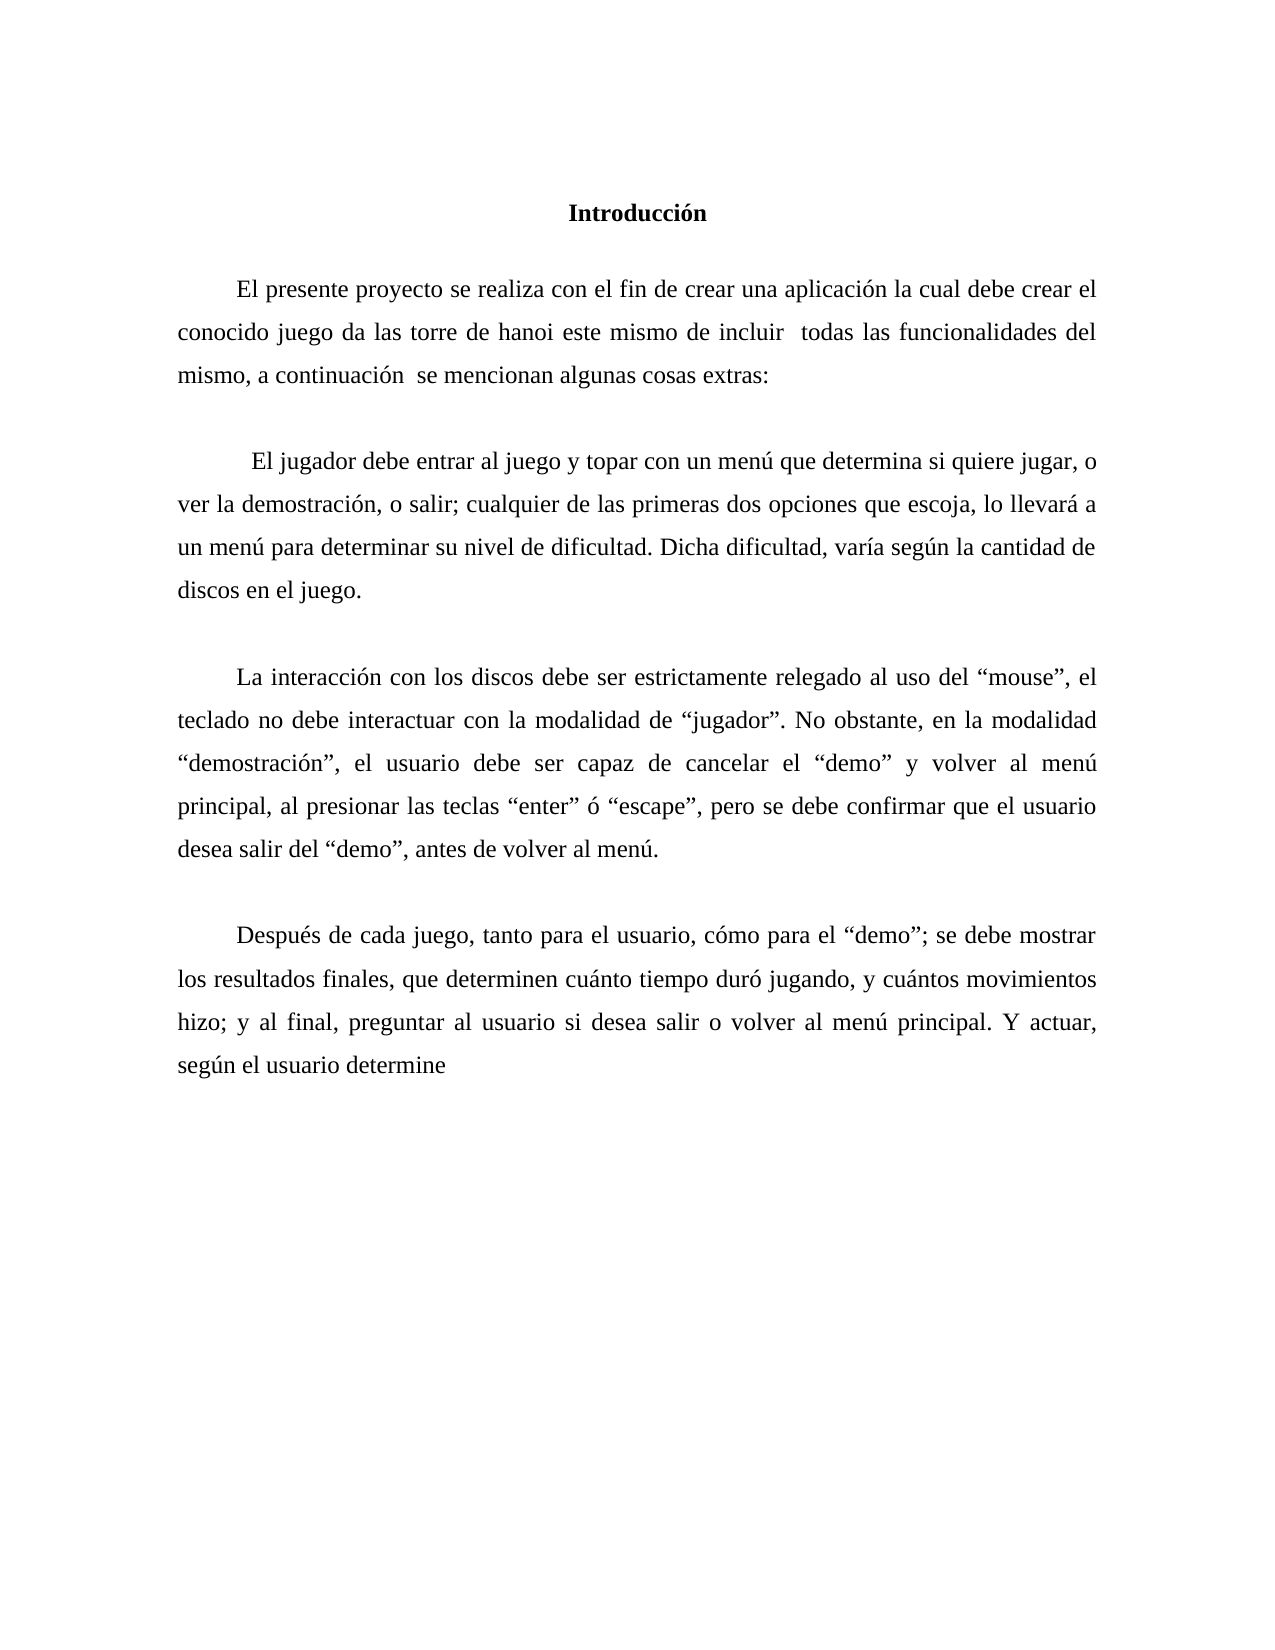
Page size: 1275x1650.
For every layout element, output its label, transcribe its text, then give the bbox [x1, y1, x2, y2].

text El jugador debe entrar al juego y topar con un menú que determina si quiere jugar, o ver la demostración, o salir; cualquier de las primeras dos opciones que escoja, lo llevará a un menú para determinar su nivel de dificultad. Dicha dificultad, varía según la cantidad de discos en el juego. [177, 446, 1098, 604]
text La interacción con los discos debe ser estrictamente relegado al uso del “mouse”, el teclado no debe interactuar con la modalidad de “jugador”. No obstante, en la modalidad “demostración”, el usuario debe ser capaz de cancelar el “demo” y volver al menú principal, al presionar las teclas “enter” ó “escape”, pero se debe confirmar que el usuario desea salir del “demo”, antes de volver al menú. [177, 662, 1098, 863]
text Después de cada juego, tanto para el usuario, cómo para el “demo”; se debe mostrar los resultados finales, que determinen cuánto tiempo duró jugando, y cuántos movimientos hizo; y al final, preguntar al usuario si desea salir o volver al menú principal. Y actuar, según el usuario determine [177, 921, 1098, 1079]
text El presente proyecto se realiza con el fin de crear una aplicación la cual debe crear el conocido juego da las torre de hanoi este mismo de incluir todas las funcionalidades del mismo, a continuación se mencionan algunas cosas extras: [177, 274, 1098, 389]
subtitle Introducción [177, 198, 1098, 226]
